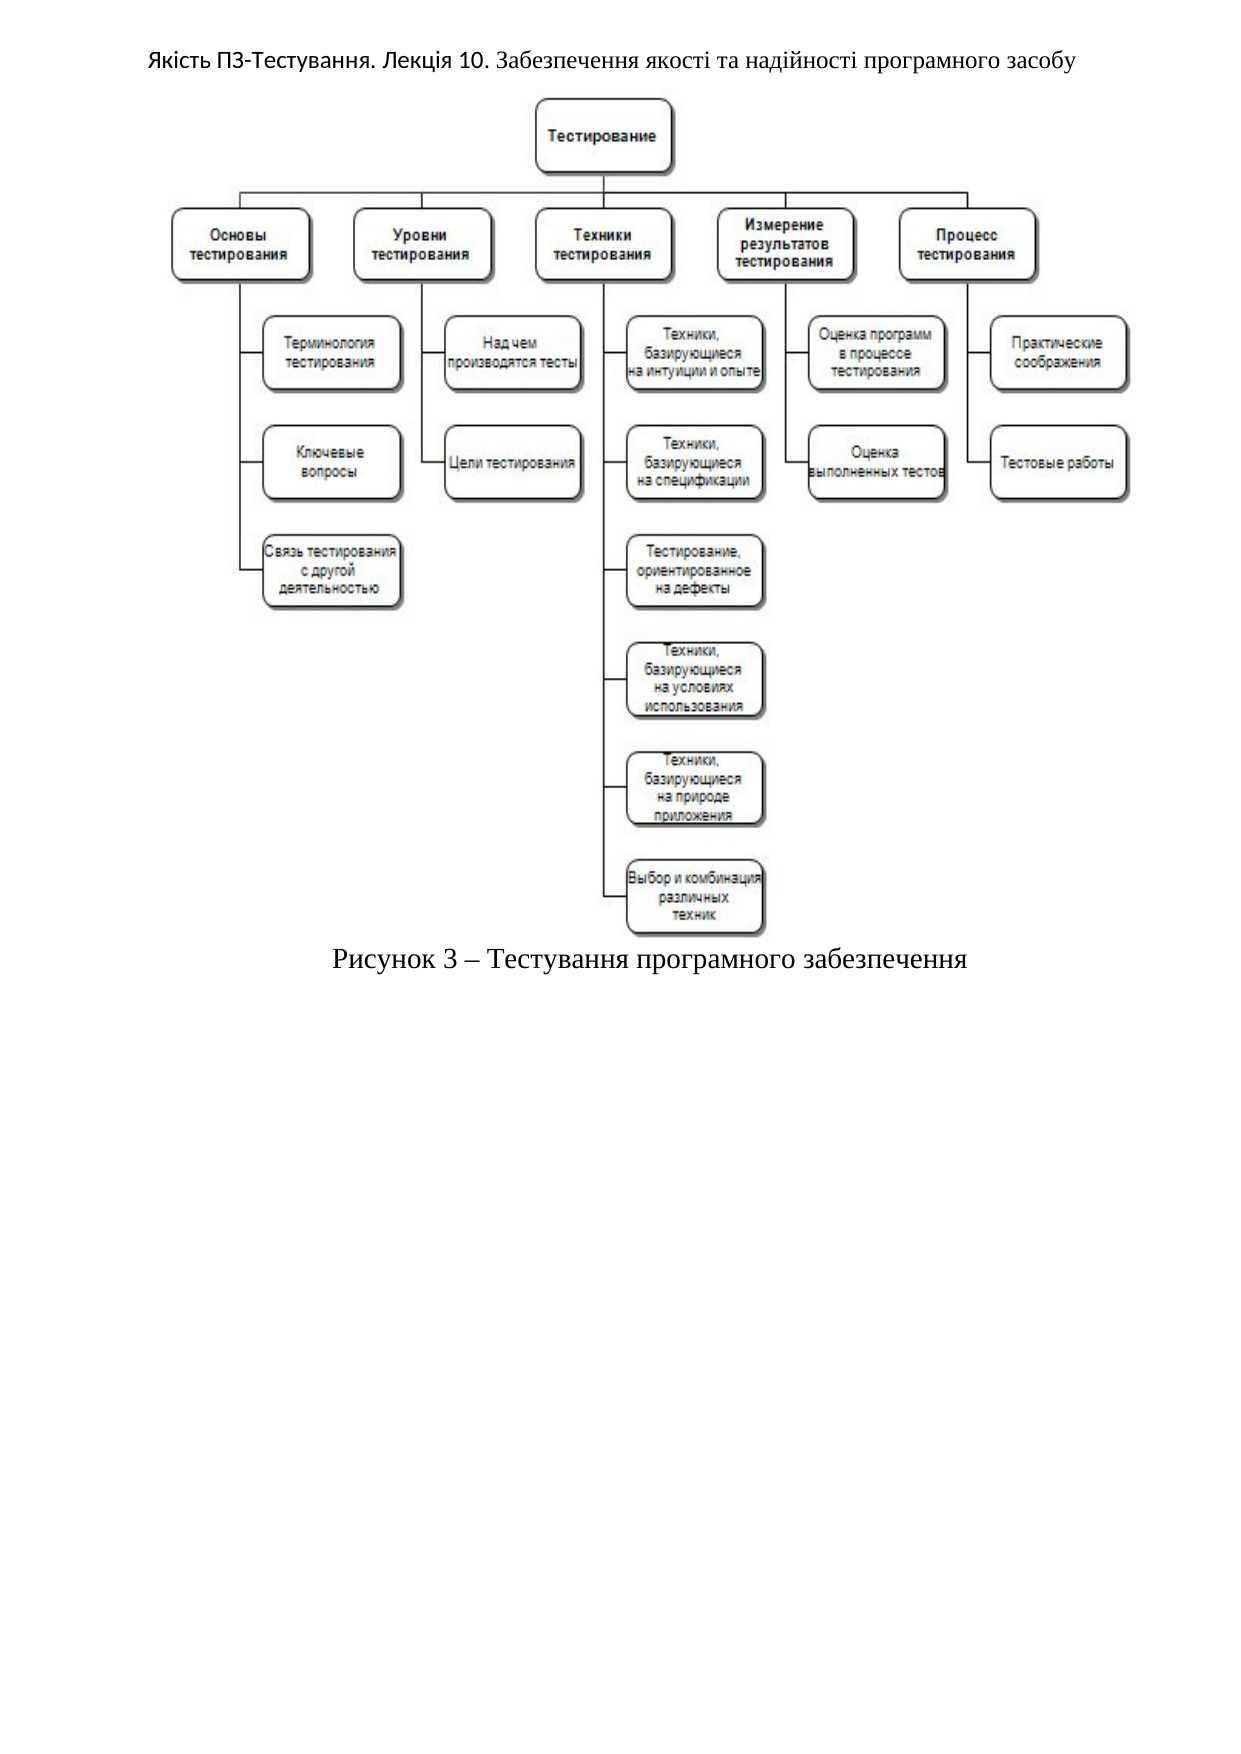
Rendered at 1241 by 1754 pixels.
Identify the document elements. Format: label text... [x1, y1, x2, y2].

picture [167, 88, 1132, 941]
